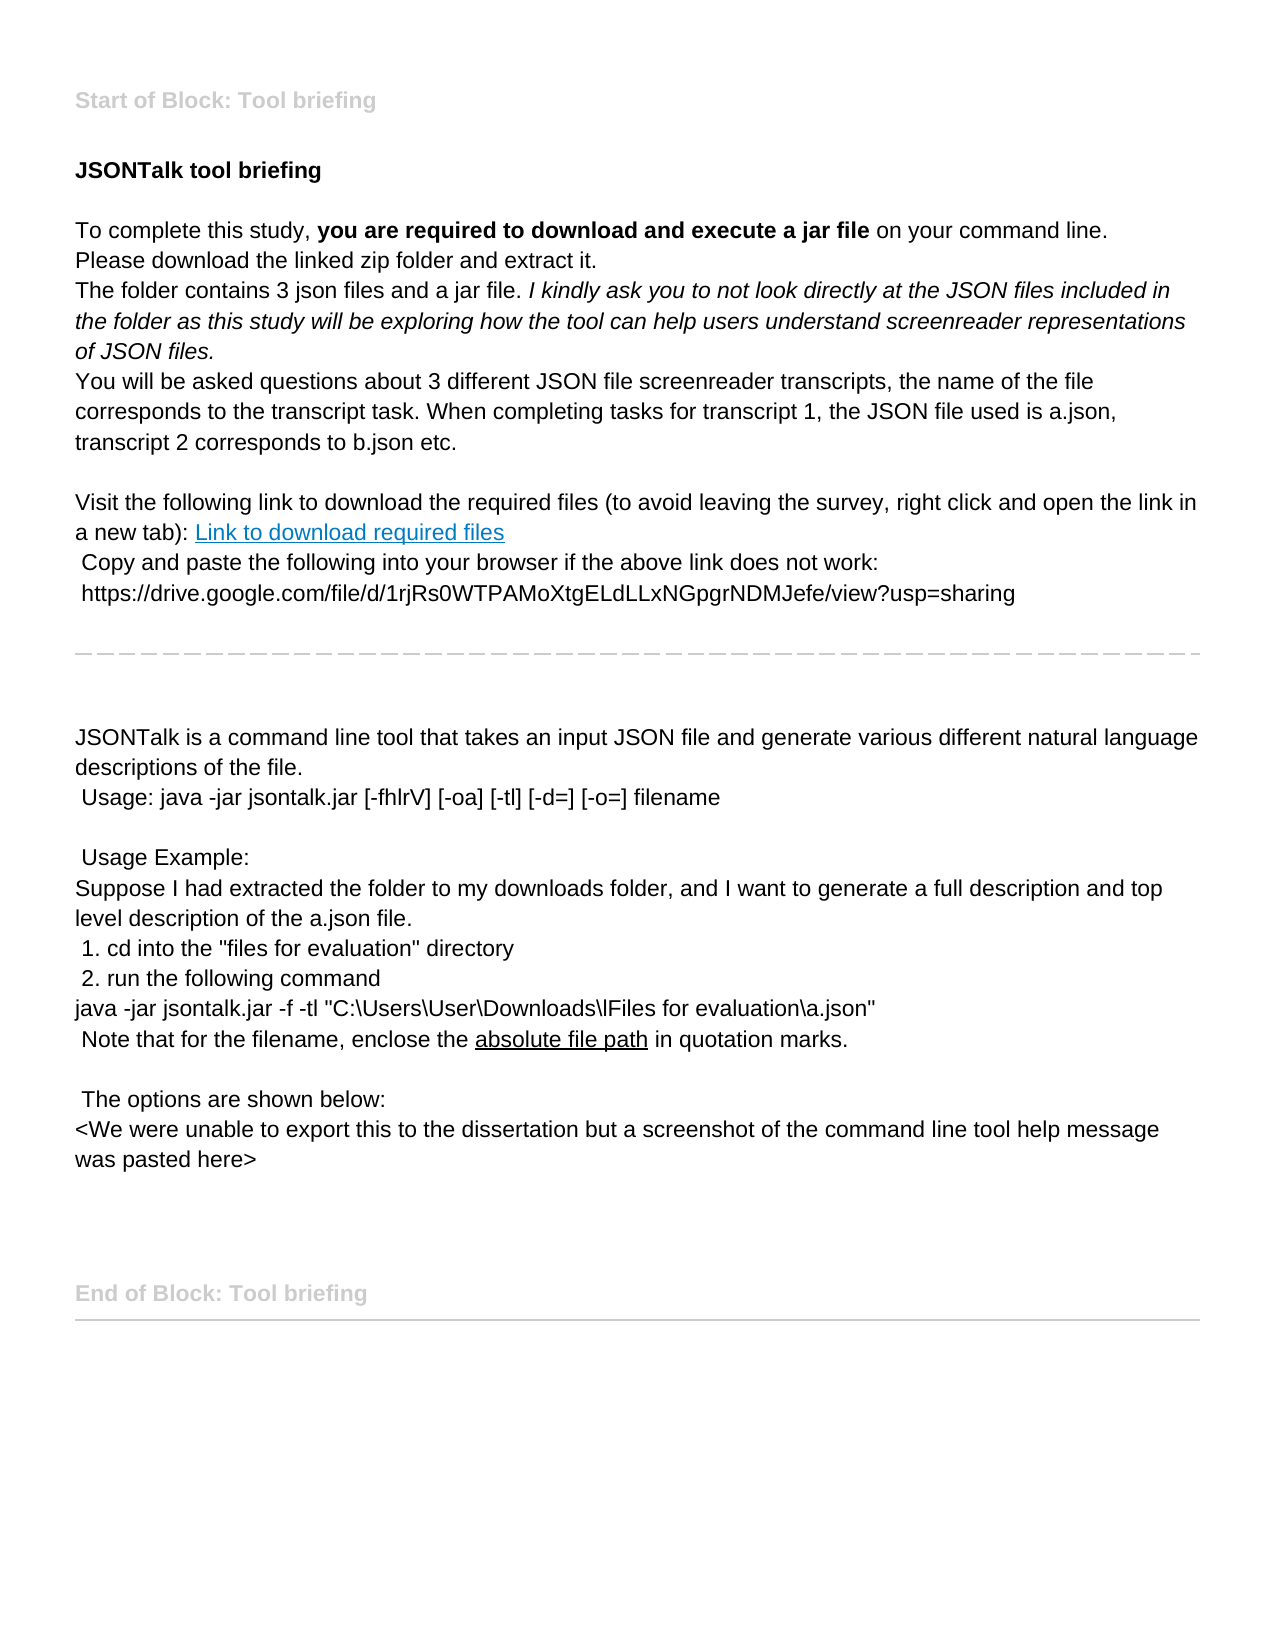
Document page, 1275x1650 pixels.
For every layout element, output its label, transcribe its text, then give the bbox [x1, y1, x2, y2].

text JSONTalk is a command line tool that takes an input JSON file and generate various different natural language descriptions of the file. Usage: java -jar jsontalk.jar [-fhlrV] [-oa] [-tl] [-d=] [-o=] filename Usage Example: Suppose I had extracted the folder to my downloads folder, and I want to generate a full description and top level description of the a.json file. 1. cd into the "files for evaluation" directory 2. run the following command java -jar jsontalk.jar -f -tl "C:\Users\User\Downloads\lFiles for evaluation\a.json" Note that for the filename, enclose the absolute file path in quotation marks. The options are shown below: [75, 723, 1200, 1112]
text Start of Block: Tool briefing [75, 87, 1200, 114]
text You will be asked questions about 3 different JSON file screenreader transcripts, the name of the file corresponds to the transcript task. When completing tasks for transcript 1, the JSON file used is a.json, transcript 2 corresponds to b.json etc. [75, 368, 1200, 485]
text The folder contains 3 json files and a jar file. I kindly ask you to not look directly at the JSON files included in the folder as this study will be exploring how the tool can help users understand screenreader representations of JSON files. [75, 277, 1200, 364]
text Visit the following link to download the required files (to avoid leaving the survey, right click and open the link in a new tab): Link to download required files Copy and paste the following into your browser if the above link does not work: https://drive.google.com/file/d/1rjRs0WTPAMoXtgELdLLxNGpgrNDMJefe/view?usp=sharing [75, 489, 1200, 606]
text JSONTalk tool briefing To complete this study, you are required to download and execute a jar file on your command line. [75, 157, 1200, 243]
text <We were unable to export this to the dissertation but a screenshot of the command line tool help message was pasted here> [75, 1116, 1200, 1233]
text Please download the linked zip folder and extract it. [75, 247, 1200, 273]
text End of Block: Tool briefing [75, 1280, 1200, 1306]
